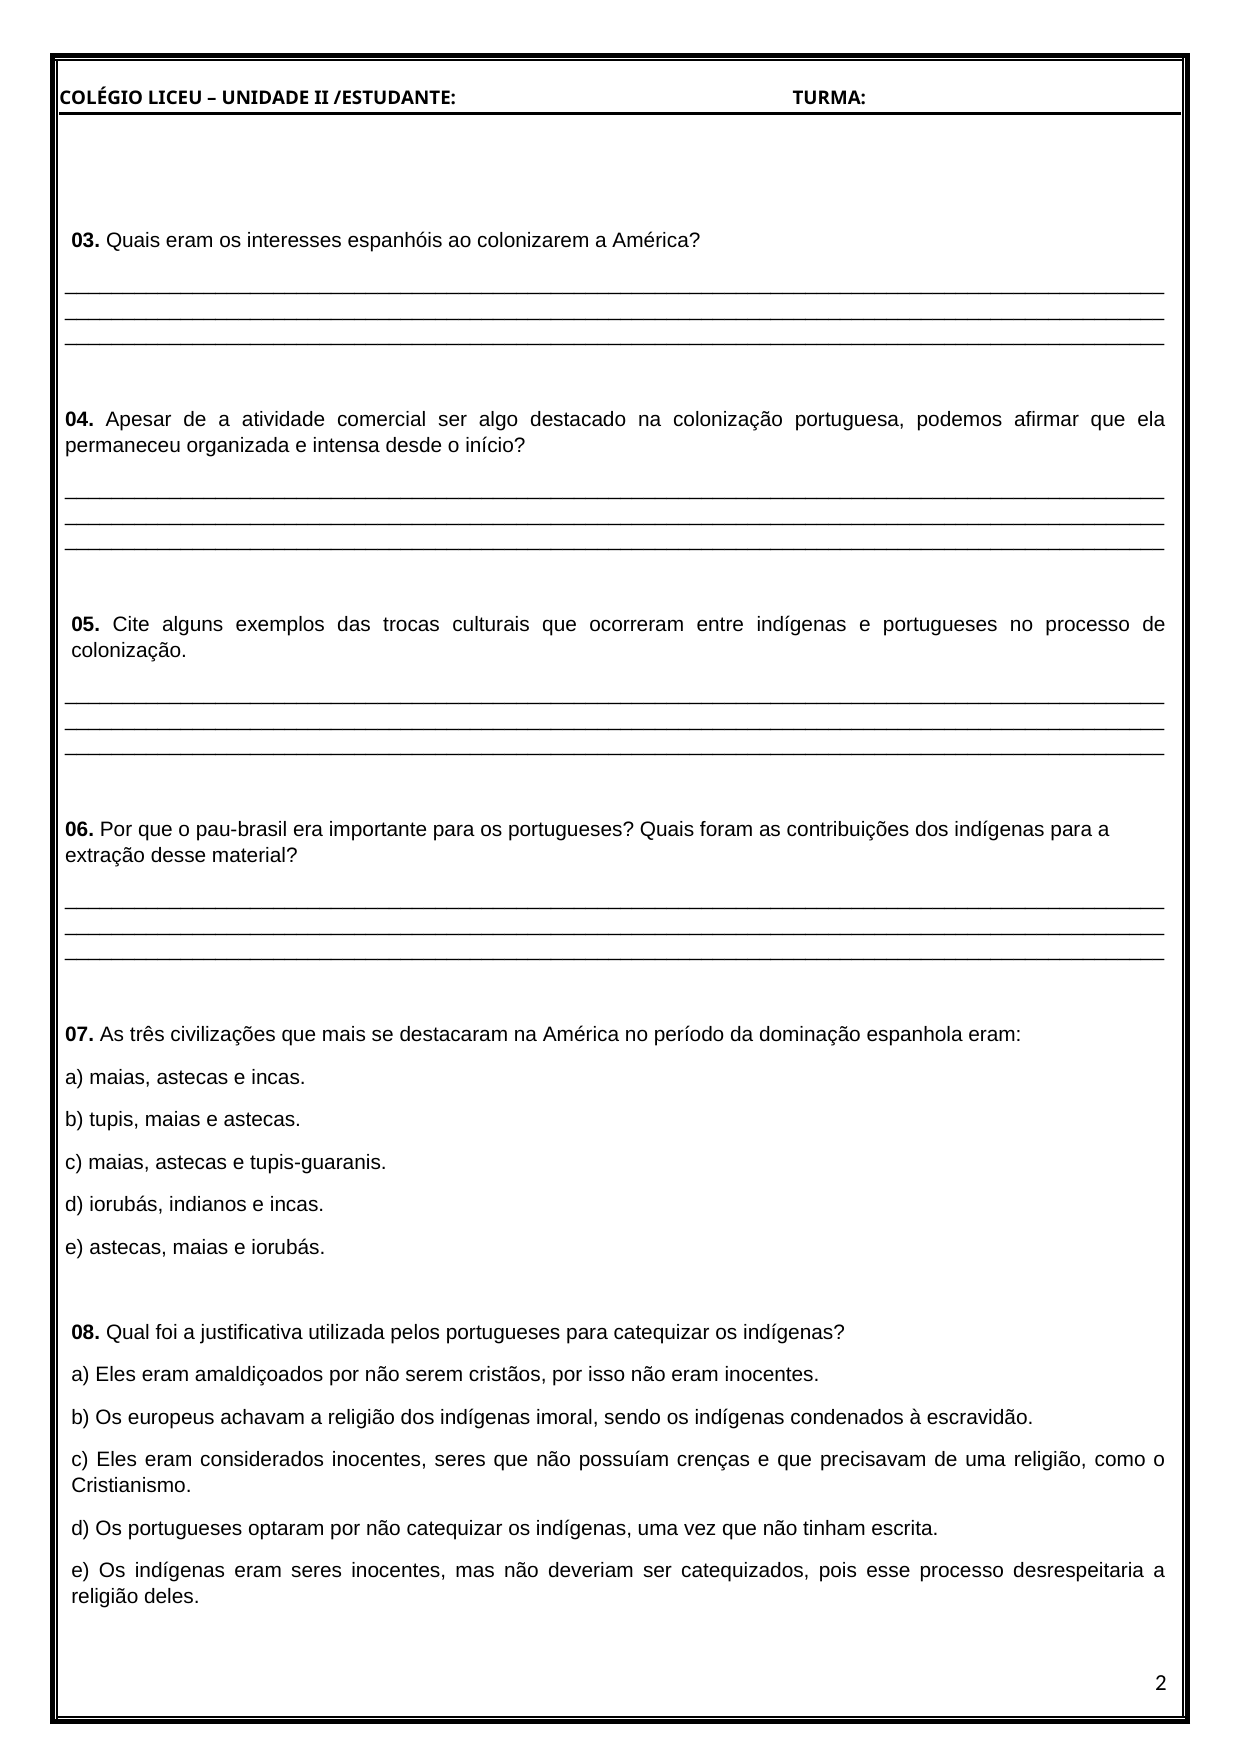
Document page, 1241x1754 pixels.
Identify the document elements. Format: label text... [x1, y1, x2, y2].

text 07. As três civilizações que mais se destacaram na América no período da dominação espanhola eram: [65, 1022, 1167, 1046]
text 05. Cite alguns exemplos das trocas culturais que ocorreram entre indígenas e portugueses no processo de colonização. [71, 612, 1167, 662]
text c) maias, astecas e tupis-guaranis. [65, 1150, 1167, 1174]
text a) Eles eram amaldiçoados por não serem cristãos, por isso não eram inocentes. [71, 1362, 1167, 1386]
text e) astecas, maias e iorubás. [65, 1235, 1167, 1259]
text 03. Quais eram os interesses espanhóis ao colonizarem a América? [71, 228, 1167, 252]
text 08. Qual foi a justificativa utilizada pelos portugueses para catequizar os indígenas? [71, 1320, 1167, 1344]
text 06. Por que o pau-brasil era importante para os portugueses? Quais foram as contribuições dos indígenas para a extração desse material? [65, 817, 1167, 867]
text d) Os portugueses optaram por não catequizar os indígenas, uma vez que não tinham escrita. [71, 1516, 1167, 1539]
text b) tupis, maias e astecas. [65, 1107, 1167, 1131]
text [65, 271, 1167, 346]
text 04. Apesar de a atividade comercial ser algo destacado na colonização portuguesa, podemos afirmar que ela permaneceu organizada e intensa desde o início? [65, 407, 1167, 457]
text d) iorubás, indianos e incas. [65, 1192, 1167, 1216]
text c) Eles eram considerados inocentes, seres que não possuíam crenças e que precisavam de uma religião, como o Cristianismo. [71, 1447, 1167, 1497]
text a) maias, astecas e incas. [65, 1065, 1167, 1089]
text e) Os indígenas eram seres inocentes, mas não deveriam ser catequizados, pois esse processo desrespeitaria a religião deles. [71, 1558, 1167, 1608]
text b) Os europeus achavam a religião dos indígenas imoral, sendo os indígenas condenados à escravidão. [71, 1405, 1167, 1429]
